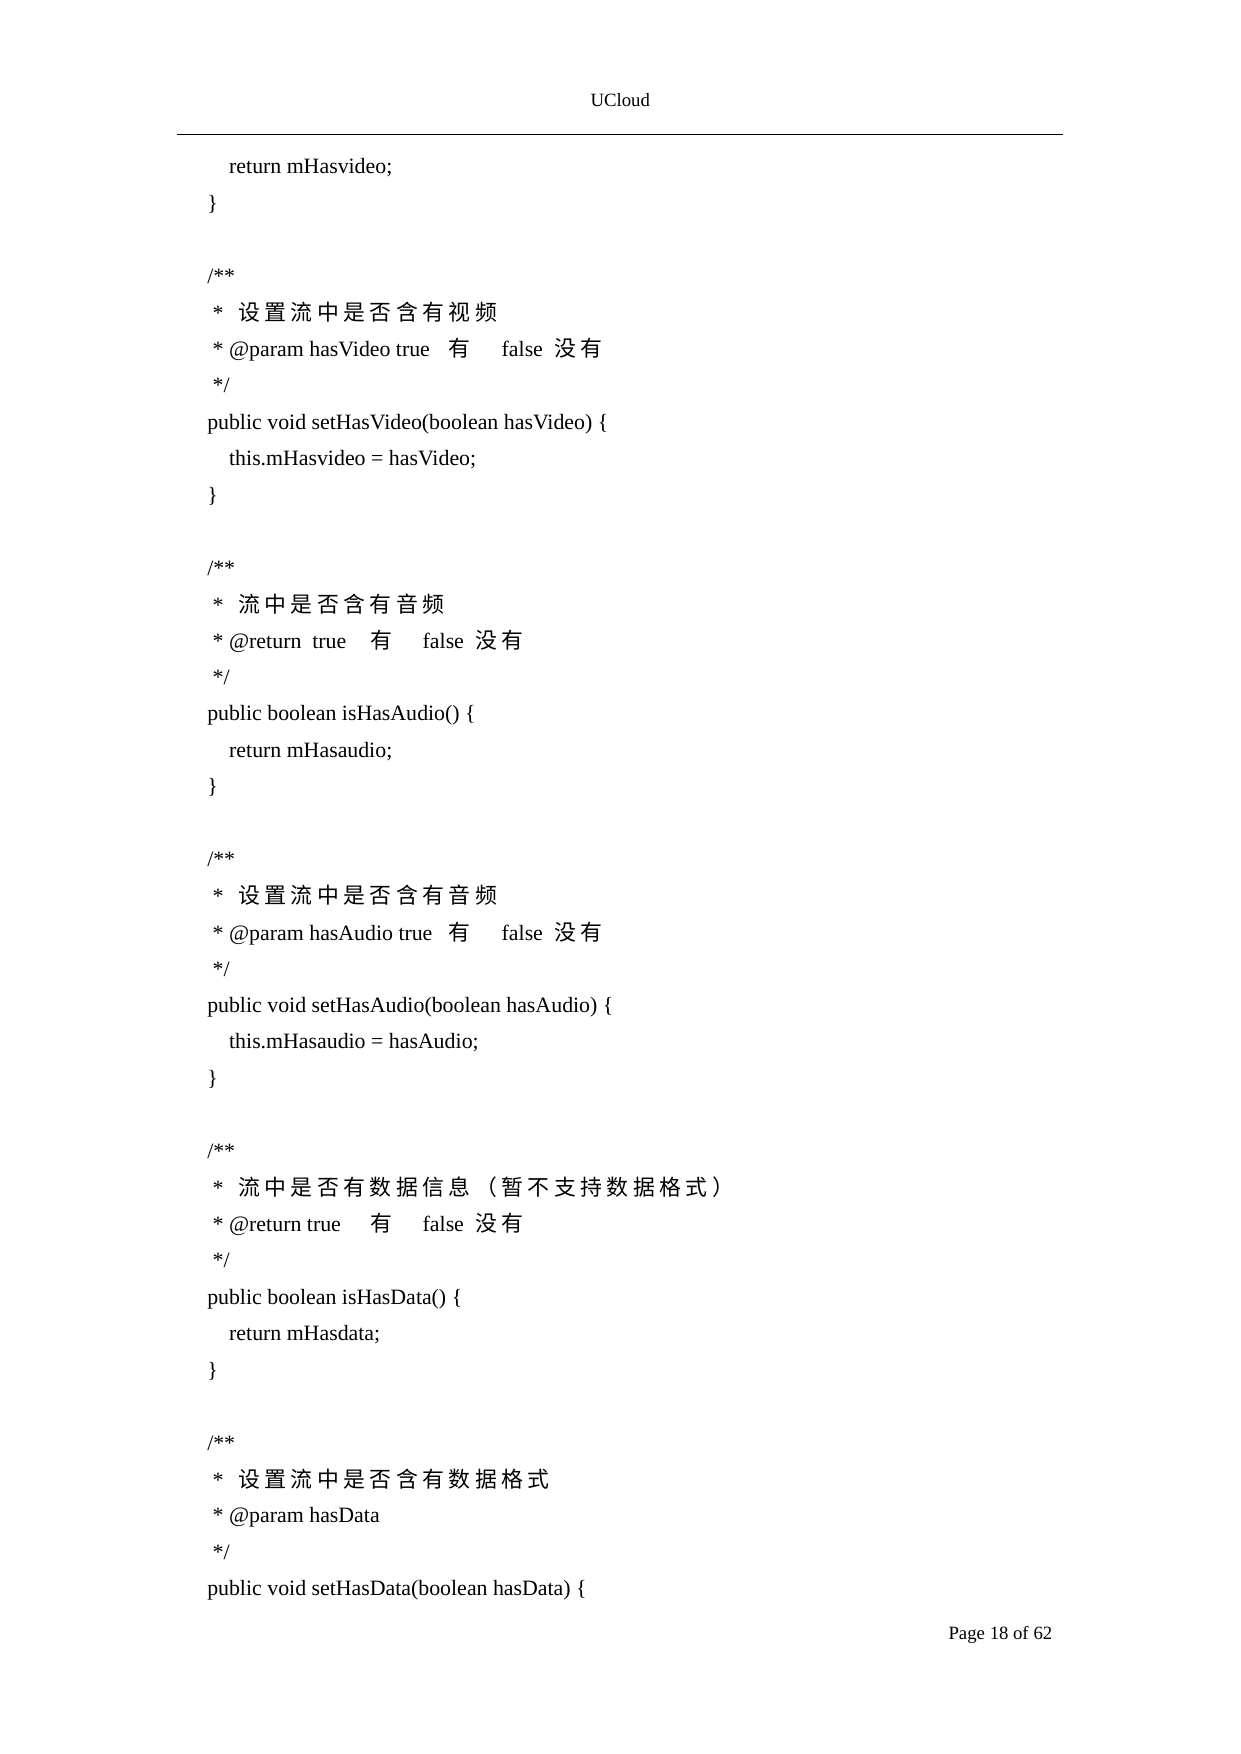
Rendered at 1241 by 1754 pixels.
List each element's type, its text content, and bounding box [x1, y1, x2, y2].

text * @return true 有 false 没有 [185, 622, 1055, 658]
text */ [185, 658, 1055, 695]
text } [185, 768, 1055, 804]
text /** [185, 1132, 1055, 1169]
text return mHasdata; [185, 1314, 1055, 1351]
text public boolean isHasAudio() { [185, 695, 1055, 731]
text * @param hasVideo true 有 false 没有 [185, 330, 1055, 367]
text * @param hasAudio true 有 false 没有 [185, 913, 1055, 950]
text */ [185, 367, 1055, 403]
text */ [185, 950, 1055, 986]
text */ [185, 1242, 1055, 1278]
text * 设置流中是否含有数据格式 [185, 1460, 1055, 1497]
text this.mHasaudio = hasAudio; [185, 1023, 1055, 1059]
text return mHasaudio; [185, 731, 1055, 768]
text return mHasvideo; [185, 148, 1055, 184]
text /** [185, 257, 1055, 294]
text public void setHasData(boolean hasData) { [185, 1570, 1055, 1606]
text this.mHasvideo = hasVideo; [185, 439, 1055, 476]
text /** [185, 549, 1055, 585]
text /** [185, 841, 1055, 877]
text /** [185, 1424, 1055, 1460]
text * 流中是否含有音频 [185, 585, 1055, 622]
text } [185, 1351, 1055, 1387]
text public void setHasVideo(boolean hasVideo) { [185, 403, 1055, 439]
text * 流中是否有数据信息（暂不支持数据格式） [185, 1169, 1055, 1205]
text } [185, 1059, 1055, 1096]
text } [185, 184, 1055, 221]
text } [185, 476, 1055, 512]
text * 设置流中是否含有视频 [185, 294, 1055, 330]
text * @param hasData [185, 1497, 1055, 1533]
text */ [185, 1533, 1055, 1570]
text * 设置流中是否含有音频 [185, 877, 1055, 913]
text * @return true 有 false 没有 [185, 1205, 1055, 1242]
text public void setHasAudio(boolean hasAudio) { [185, 986, 1055, 1023]
text public boolean isHasData() { [185, 1278, 1055, 1314]
